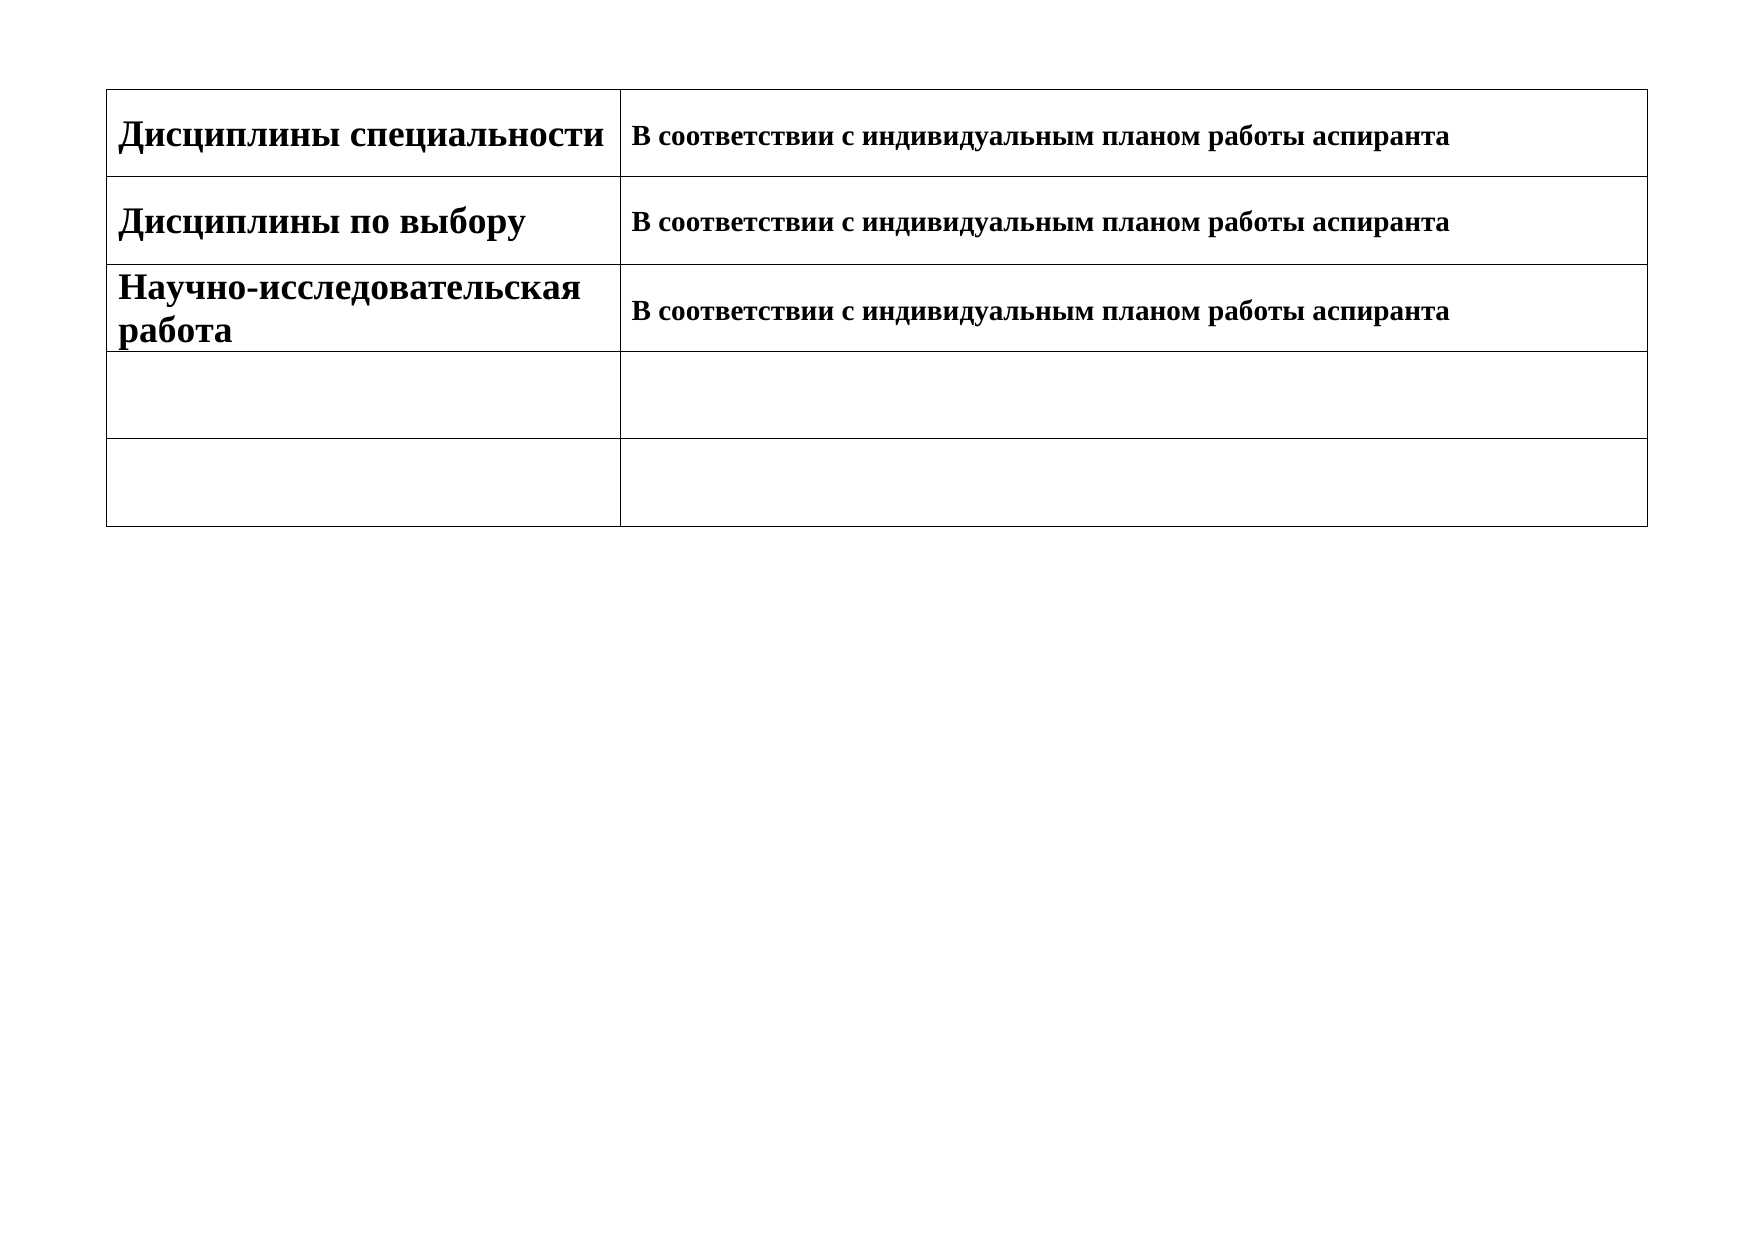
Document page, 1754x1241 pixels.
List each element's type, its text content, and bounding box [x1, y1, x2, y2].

table_cell [107, 439, 620, 526]
table_cell [621, 439, 1647, 526]
table_cell Дисциплины по выбору [107, 177, 620, 264]
table_cell Дисциплины специальности [107, 90, 620, 176]
table_cell [621, 352, 1647, 438]
table_cell Научно-исследовательская работа [107, 265, 620, 351]
table_cell В соответствии с индивидуальным планом работы аспиранта [621, 90, 1647, 176]
table_cell В соответствии с индивидуальным планом работы аспиранта [621, 177, 1647, 264]
table_cell В соответствии с индивидуальным планом работы аспиранта [621, 265, 1647, 351]
table_cell [107, 352, 620, 438]
